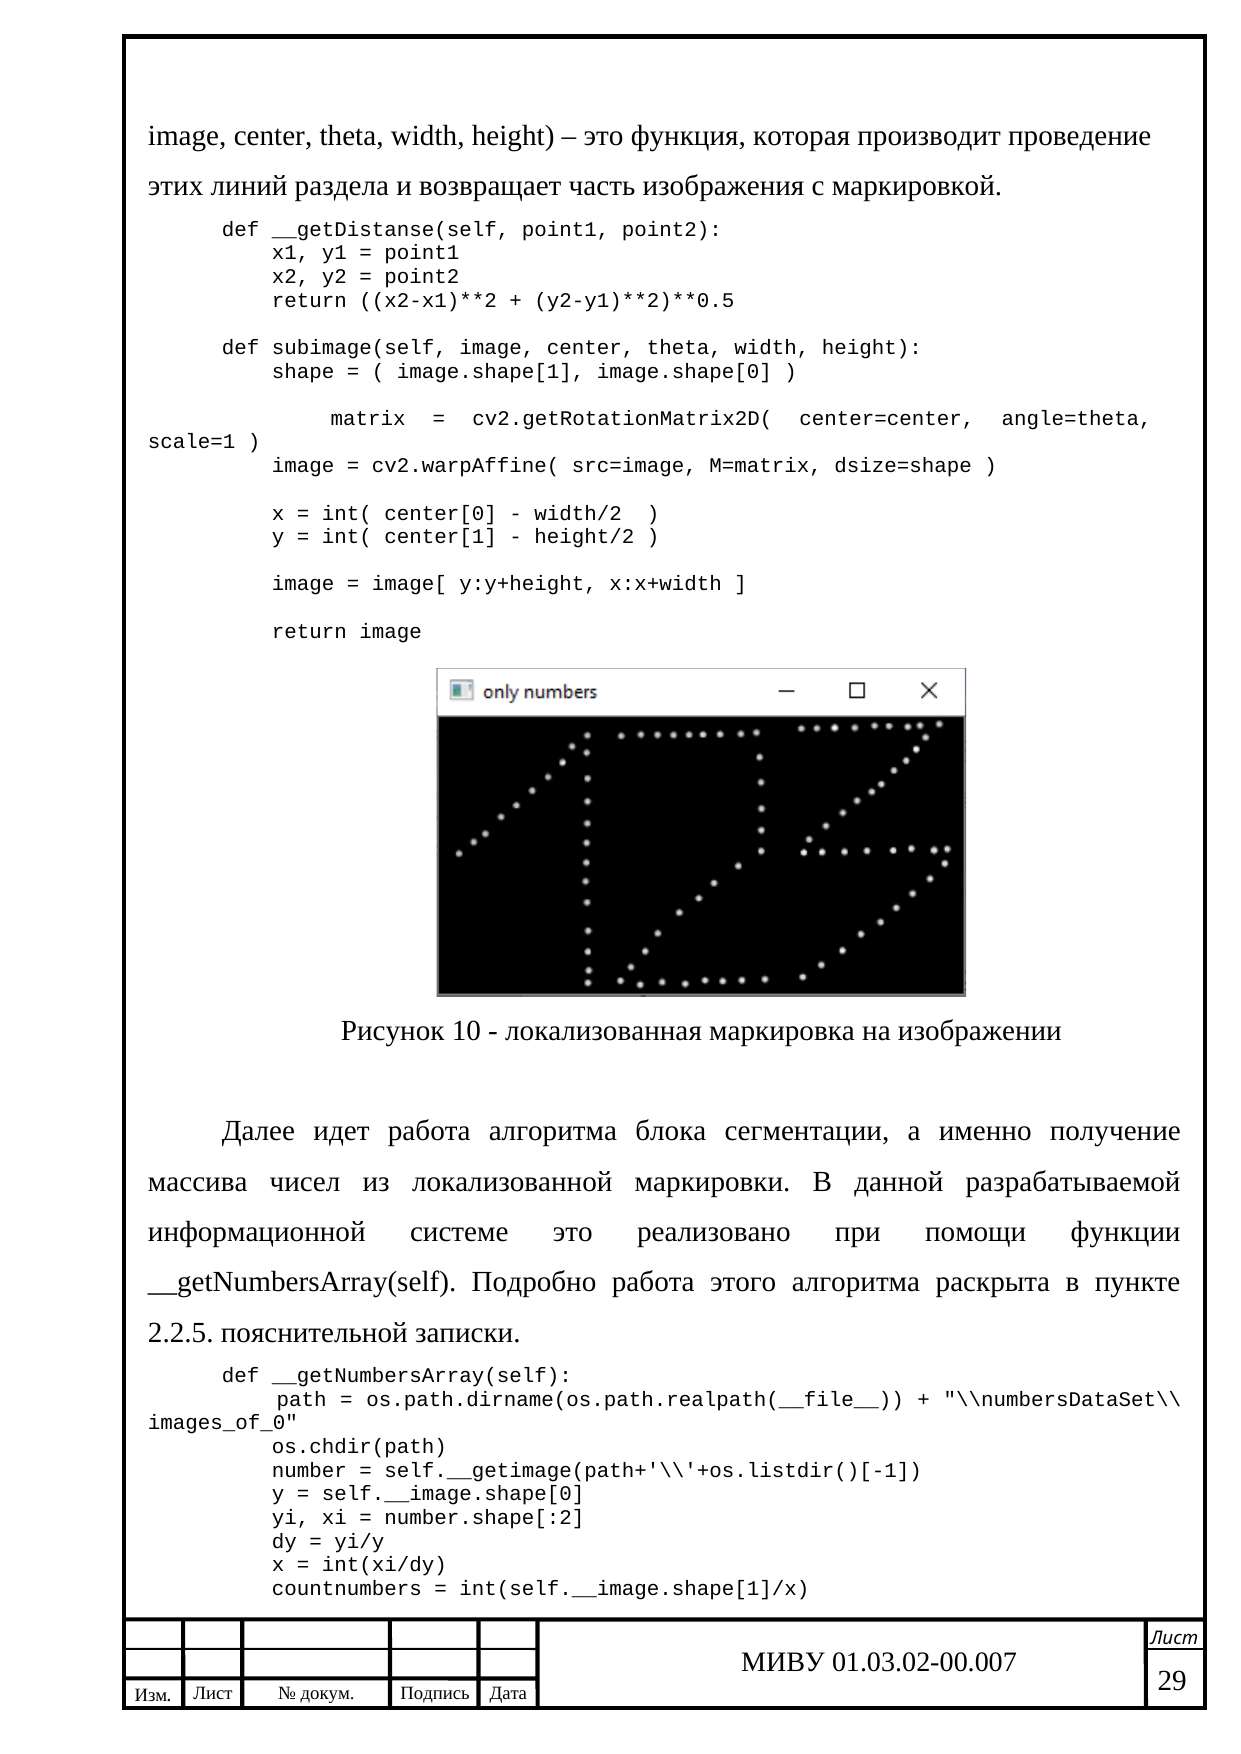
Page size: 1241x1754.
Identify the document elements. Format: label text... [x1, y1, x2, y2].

text number = self.__getimage(path+'\\'+os.listdir()[-1]) [148, 1460, 1181, 1483]
text y = self.__image.shape[0] [148, 1483, 1181, 1507]
text image = cv2.warpAffine( src=image, M=matrix, dsize=shape ) [148, 455, 1152, 479]
text def __getDistanse(self, point1, point2): [148, 219, 1152, 242]
text return ((x2-x1)**2 + (y2-y1)**2)**0.5 [148, 290, 1152, 313]
picture [436, 668, 967, 997]
text y = int( center[1] - height/2 ) [148, 526, 1152, 550]
text image = image[ y:y+height, x:x+width ] [148, 573, 1152, 597]
text x1, y1 = point1 [148, 242, 1152, 266]
text countnumbers = int(self.__image.shape[1]/x) [148, 1578, 1181, 1602]
text x = int(xi/dy) [148, 1554, 1181, 1578]
text return image [148, 621, 1152, 644]
text os.chdir(path) [148, 1436, 1181, 1460]
text shape = ( image.shape[1], image.shape[0] ) [148, 361, 1152, 384]
text Рисунок 10 - локализованная маркировка на изображении [148, 1013, 1181, 1046]
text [148, 118, 1152, 202]
text dy = yi/y [148, 1531, 1181, 1554]
text path = os.path.dirname(os.path.realpath(__file__)) + "\\numbersDataSet\\images_of_0" [148, 1389, 1181, 1436]
text x2, y2 = point2 [148, 266, 1152, 290]
text matrix = cv2.getRotationMatrix2D( center=center, angle=theta, scale=1 ) [148, 408, 1152, 455]
text Далее идет работа алгоритма блока сегментации, а именно получение массива чисел из локализованной маркировки. В данной разрабатываемой информационной системе это реализовано при помощи функции __getNumbersArray(self). Подробно работа этого алгоритма раскрыта в пункте 2.2.5. пояснительной записки. [148, 1113, 1181, 1348]
text x = int( center[0] - width/2 ) [148, 502, 1152, 526]
text def subimage(self, image, center, theta, width, height): [148, 337, 1152, 361]
text yi, xi = number.shape[:2] [148, 1507, 1181, 1531]
text def __getNumbersArray(self): [148, 1365, 1181, 1389]
